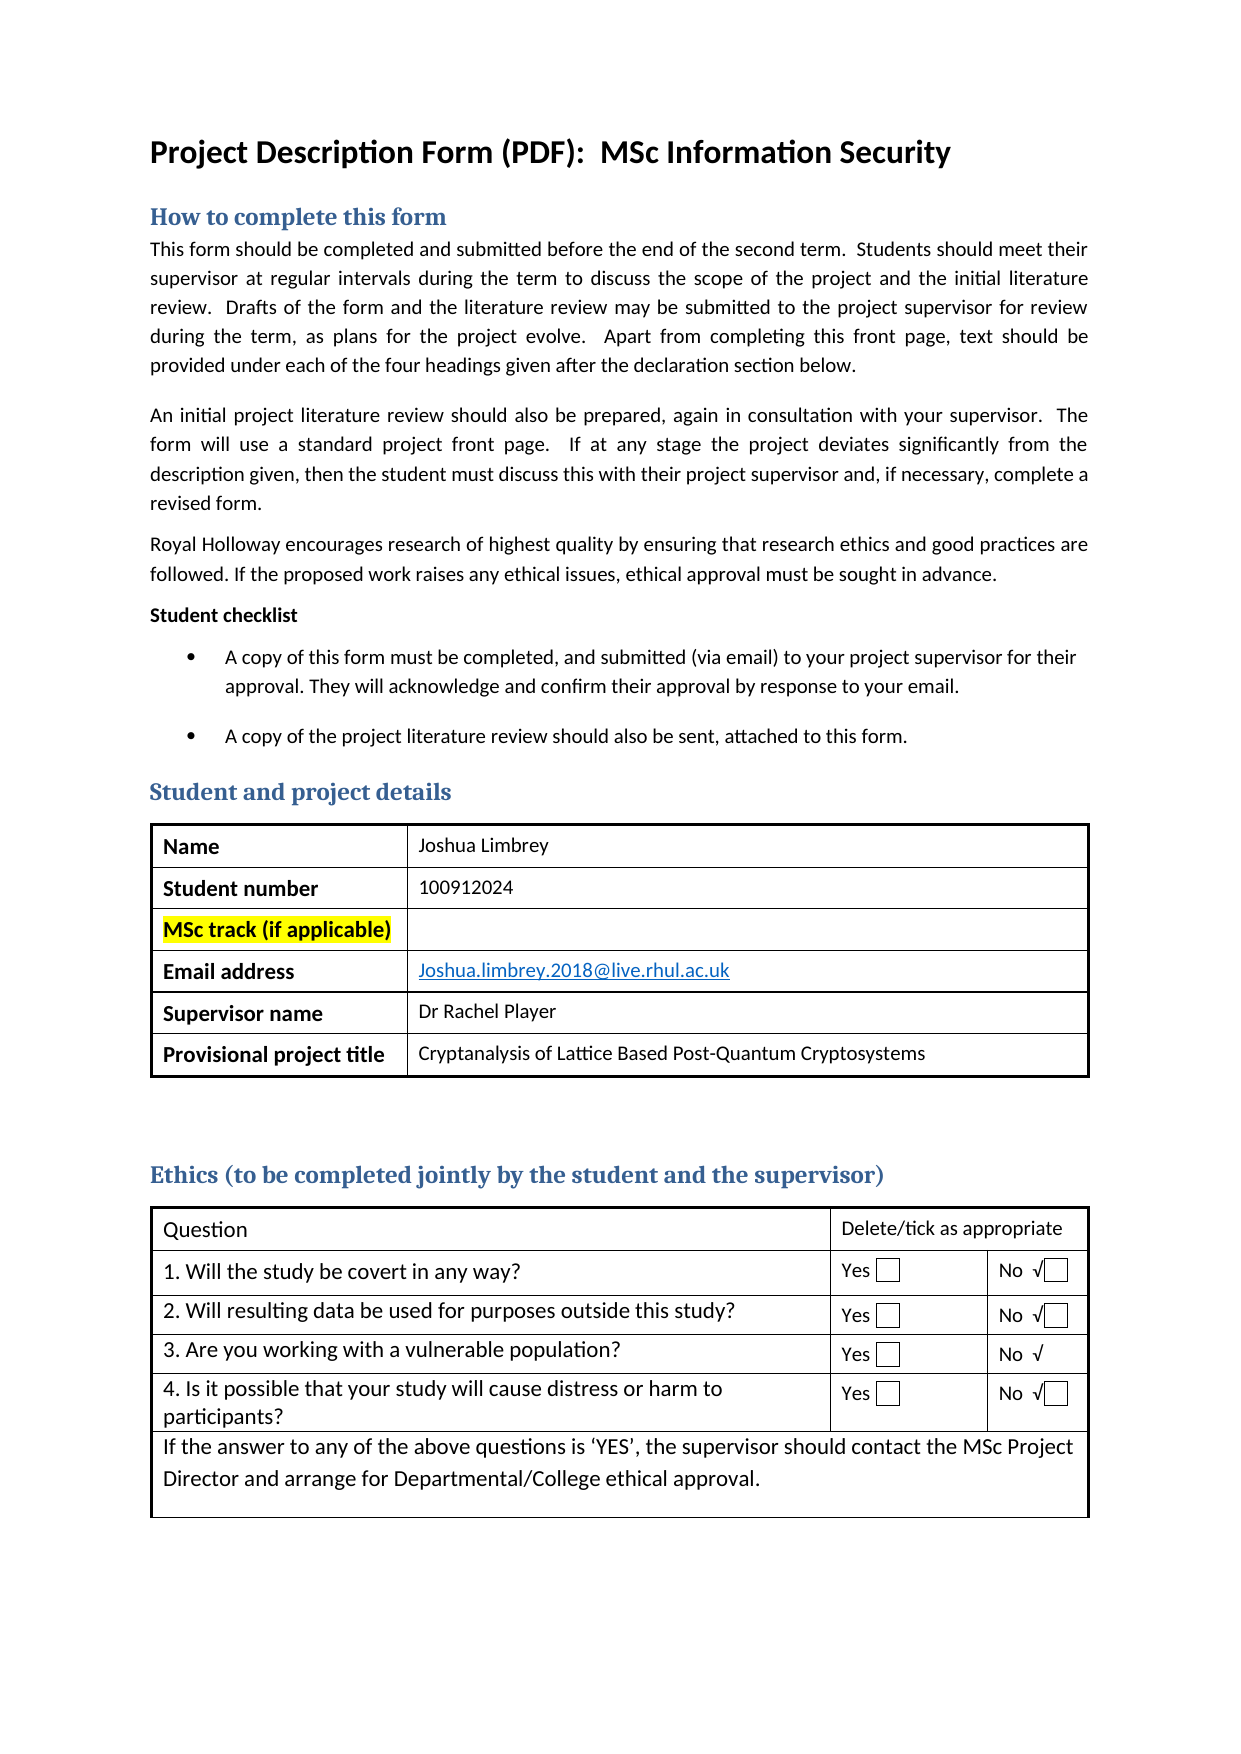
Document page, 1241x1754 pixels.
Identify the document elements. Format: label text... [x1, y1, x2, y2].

table_cell 100912024 [408, 868, 1087, 908]
text An initial project literature review should also be prepared, again in consultation with your supervisor. The form will use a standard project front page. If at any stage the project deviates significantly from the description given, then the student must discuss this with their project supervisor and, if necessary, complete a revised form. [150, 402, 1090, 515]
table_cell Dr Rachel Player [408, 993, 1087, 1033]
table_cell Yes [831, 1251, 987, 1295]
list A copy of the project literature review should also be sent, attached to this form. [187, 723, 1090, 749]
table_cell No √ [988, 1251, 1087, 1295]
table_cell No √ [988, 1374, 1087, 1431]
table_cell Joshua.limbrey.2018@live.rhul.ac.uk [408, 951, 1087, 991]
table_header Delete/tick as appropriate [831, 1209, 1087, 1250]
table_cell Supervisor name [153, 993, 407, 1033]
table_cell Yes [831, 1374, 987, 1431]
subtitle Student and project details [150, 777, 1090, 806]
table_header Joshua Limbrey [408, 826, 1087, 867]
table_cell [408, 909, 1087, 950]
table_cell Yes [831, 1296, 987, 1334]
table_cell 1. Will the study be covert in any way? [153, 1251, 830, 1295]
list A copy of this form must be completed, and submitted (via email) to your project supervisor for their approval. They will acknowledge and confirm their approval by response to your email. [187, 644, 1090, 699]
subtitle How to complete this form [150, 203, 1090, 232]
text Royal Holloway encourages research of highest quality by ensuring that research ethics and good practices are followed. If the proposed work raises any ethical issues, ethical approval must be sought in advance. [150, 532, 1090, 586]
text Project Description Form (PDF): MSc Information Security [150, 131, 1090, 172]
table_header Name [153, 826, 407, 867]
table_cell No √ [988, 1335, 1087, 1373]
subtitle Ethics (to be completed jointly by the student and the supervisor) [150, 1161, 1090, 1189]
table_cell 4. Is it possible that your study will cause distress or harm to participants? [153, 1374, 830, 1431]
table_header Question [153, 1209, 830, 1250]
table_cell Yes [831, 1335, 987, 1373]
table_cell MSc track (if applicable) [153, 909, 407, 950]
table_cell If the answer to any of the above questions is ‘YES’, the supervisor should contact the MSc Project Director and arrange for Departmental/College ethical approval. [153, 1432, 1087, 1517]
table_cell 2. Will resulting data be used for purposes outside this study? [153, 1296, 830, 1334]
table_cell No √ [988, 1296, 1087, 1334]
text This form should be completed and submitted before the end of the second term. Students should meet their supervisor at regular intervals during the term to discuss the scope of the project and the initial literature review. Drafts of the form and the literature review may be submitted to the project supervisor for review during the term, as plans for the project evolve. Apart from completing this front page, text should be provided under each of the four headings given after the declaration section below. [150, 236, 1090, 378]
text Student checklist [150, 602, 1090, 628]
table_cell Email address [153, 951, 407, 991]
table_cell Cryptanalysis of Lattice Based Post-Quantum Cryptosystems [408, 1034, 1087, 1074]
table_cell 3. Are you working with a vulnerable population? [153, 1335, 830, 1373]
table_cell Provisional project title [153, 1034, 407, 1074]
table_cell Student number [153, 868, 407, 908]
